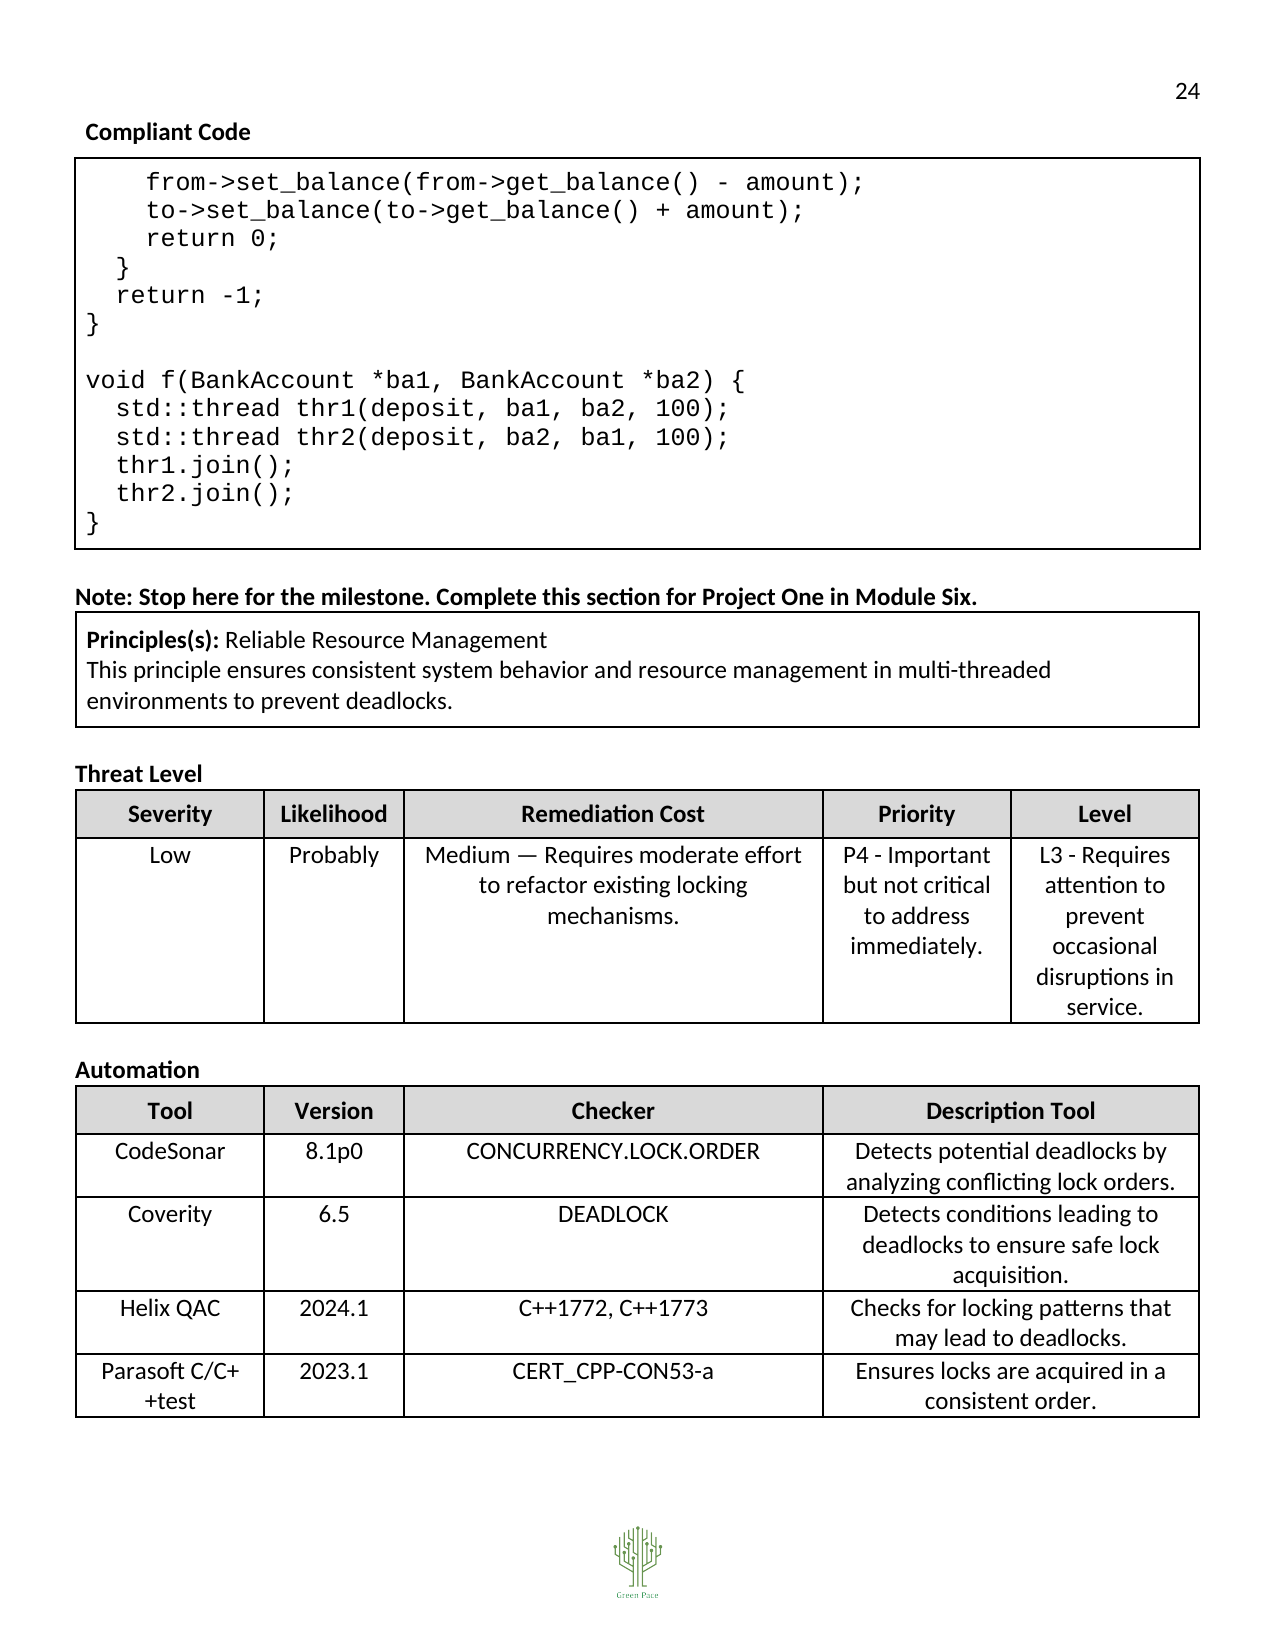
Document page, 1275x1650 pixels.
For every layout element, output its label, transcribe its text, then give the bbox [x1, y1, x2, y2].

text Note: Stop here for the milestone. Complete this section for Project One in Module Six. [75, 581, 1200, 611]
table_cell Ensures locks are acquired in a consistent order. [824, 1355, 1198, 1416]
table_cell Parasoft C/C++test [77, 1355, 263, 1416]
table_header Tool [77, 1087, 263, 1133]
table_cell Checks for locking patterns that may lead to deadlocks. [824, 1292, 1198, 1353]
text Threat Level [75, 758, 1200, 789]
table_header Likelihood [265, 791, 403, 837]
table_header Principles(s): Reliable Resource Management This principle ensures consistent system behavior and resource management in multi-threaded environments to prevent deadlocks. [77, 613, 1198, 726]
table_cell Helix QAC [77, 1292, 263, 1353]
table_cell 6.5 [265, 1198, 403, 1290]
text Automation [75, 1054, 1200, 1085]
table_header Level [1012, 791, 1198, 837]
table_header Priority [824, 791, 1010, 837]
table_cell C++1772, C++1773 [405, 1292, 822, 1353]
table_header Description Tool [824, 1087, 1198, 1133]
table_cell DEADLOCK [405, 1198, 822, 1290]
table_cell CONCURRENCY.LOCK.ORDER [405, 1135, 822, 1196]
table_cell CERT_CPP-CON53-a [405, 1355, 822, 1416]
table_header Version [265, 1087, 403, 1133]
table_cell Detects potential deadlocks by analyzing conflicting lock orders. [824, 1135, 1198, 1196]
table_cell 2023.1 [265, 1355, 403, 1416]
table_cell P4 - Important but not critical to address immediately. [824, 839, 1010, 1022]
table_cell CodeSonar [77, 1135, 263, 1196]
table_cell Detects conditions leading to deadlocks to ensure safe lock acquisition. [824, 1198, 1198, 1290]
table_header Severity [77, 791, 263, 837]
table_cell Coverity [77, 1198, 263, 1290]
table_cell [76, 159, 1199, 548]
table_header Checker [405, 1087, 822, 1133]
table_header Remediation Cost [405, 791, 822, 837]
picture [605, 1521, 670, 1606]
table_cell 2024.1 [265, 1292, 403, 1353]
table_cell 8.1p0 [265, 1135, 403, 1196]
table_cell Low [77, 839, 263, 1022]
table_cell L3 - Requires attention to prevent occasional disruptions in service. [1012, 839, 1198, 1022]
table_header Compliant Code [75, 106, 1200, 157]
table_cell Probably [265, 839, 403, 1022]
table_cell Medium — Requires moderate effort to refactor existing locking mechanisms. [405, 839, 822, 1022]
